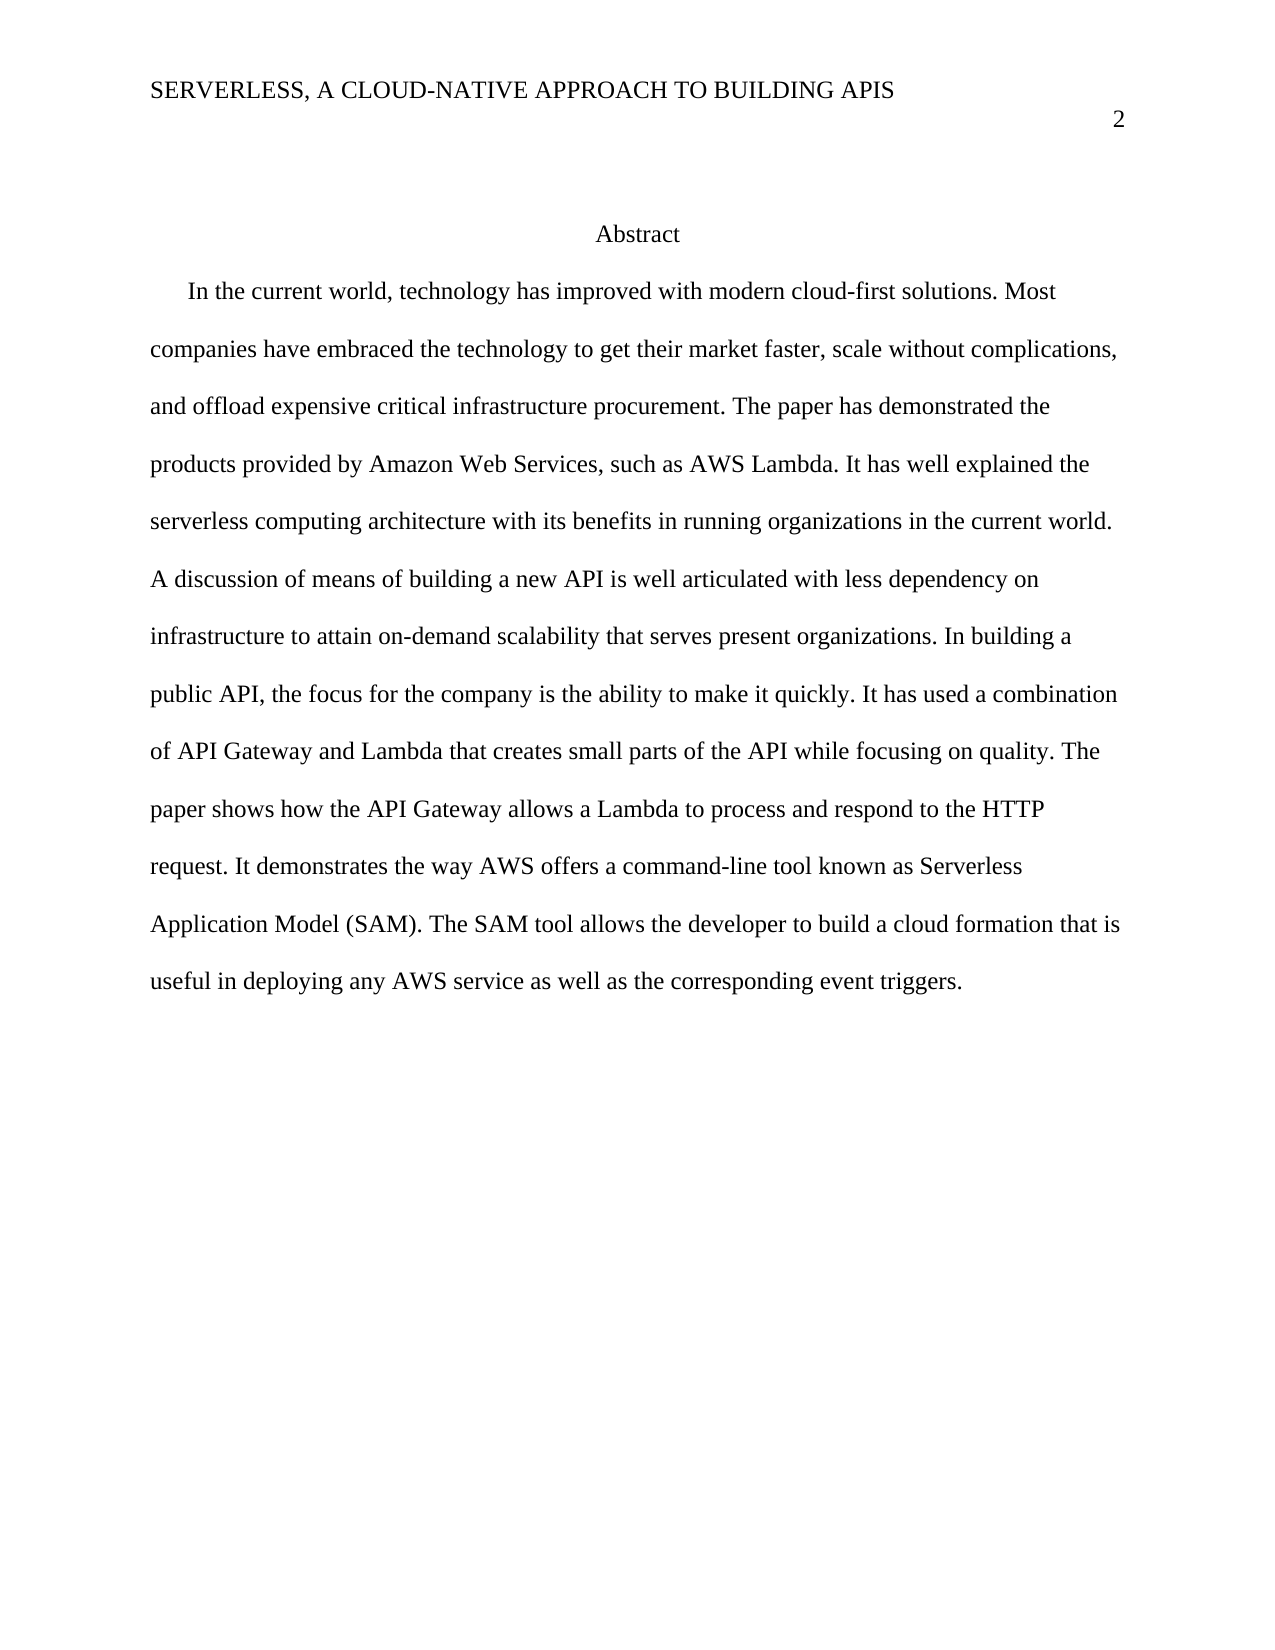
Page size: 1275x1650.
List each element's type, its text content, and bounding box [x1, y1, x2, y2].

text In the current world, technology has improved with modern cloud-first solutions. Most companies have embraced the technology to get their market faster, scale without complications, and offload expensive critical infrastructure procurement. The paper has demonstrated the products provided by Amazon Web Services, such as AWS Lambda. It has well explained the serverless computing architecture with its benefits in running organizations in the current world. A discussion of means of building a new API is well articulated with less dependency on infrastructure to attain on-demand scalability that serves present organizations. In building a public API, the focus for the company is the ability to make it quickly. It has used a combination of API Gateway and Lambda that creates small parts of the API while focusing on quality. The paper shows how the API Gateway allows a Lambda to process and respond to the HTTP request. It demonstrates the way AWS offers a command-line tool known as Serverless Application Model (SAM). The SAM tool allows the developer to build a cloud formation that is useful in deploying any AWS service as well as the corresponding event triggers. [150, 276, 1125, 995]
text Abstract [150, 219, 1125, 247]
